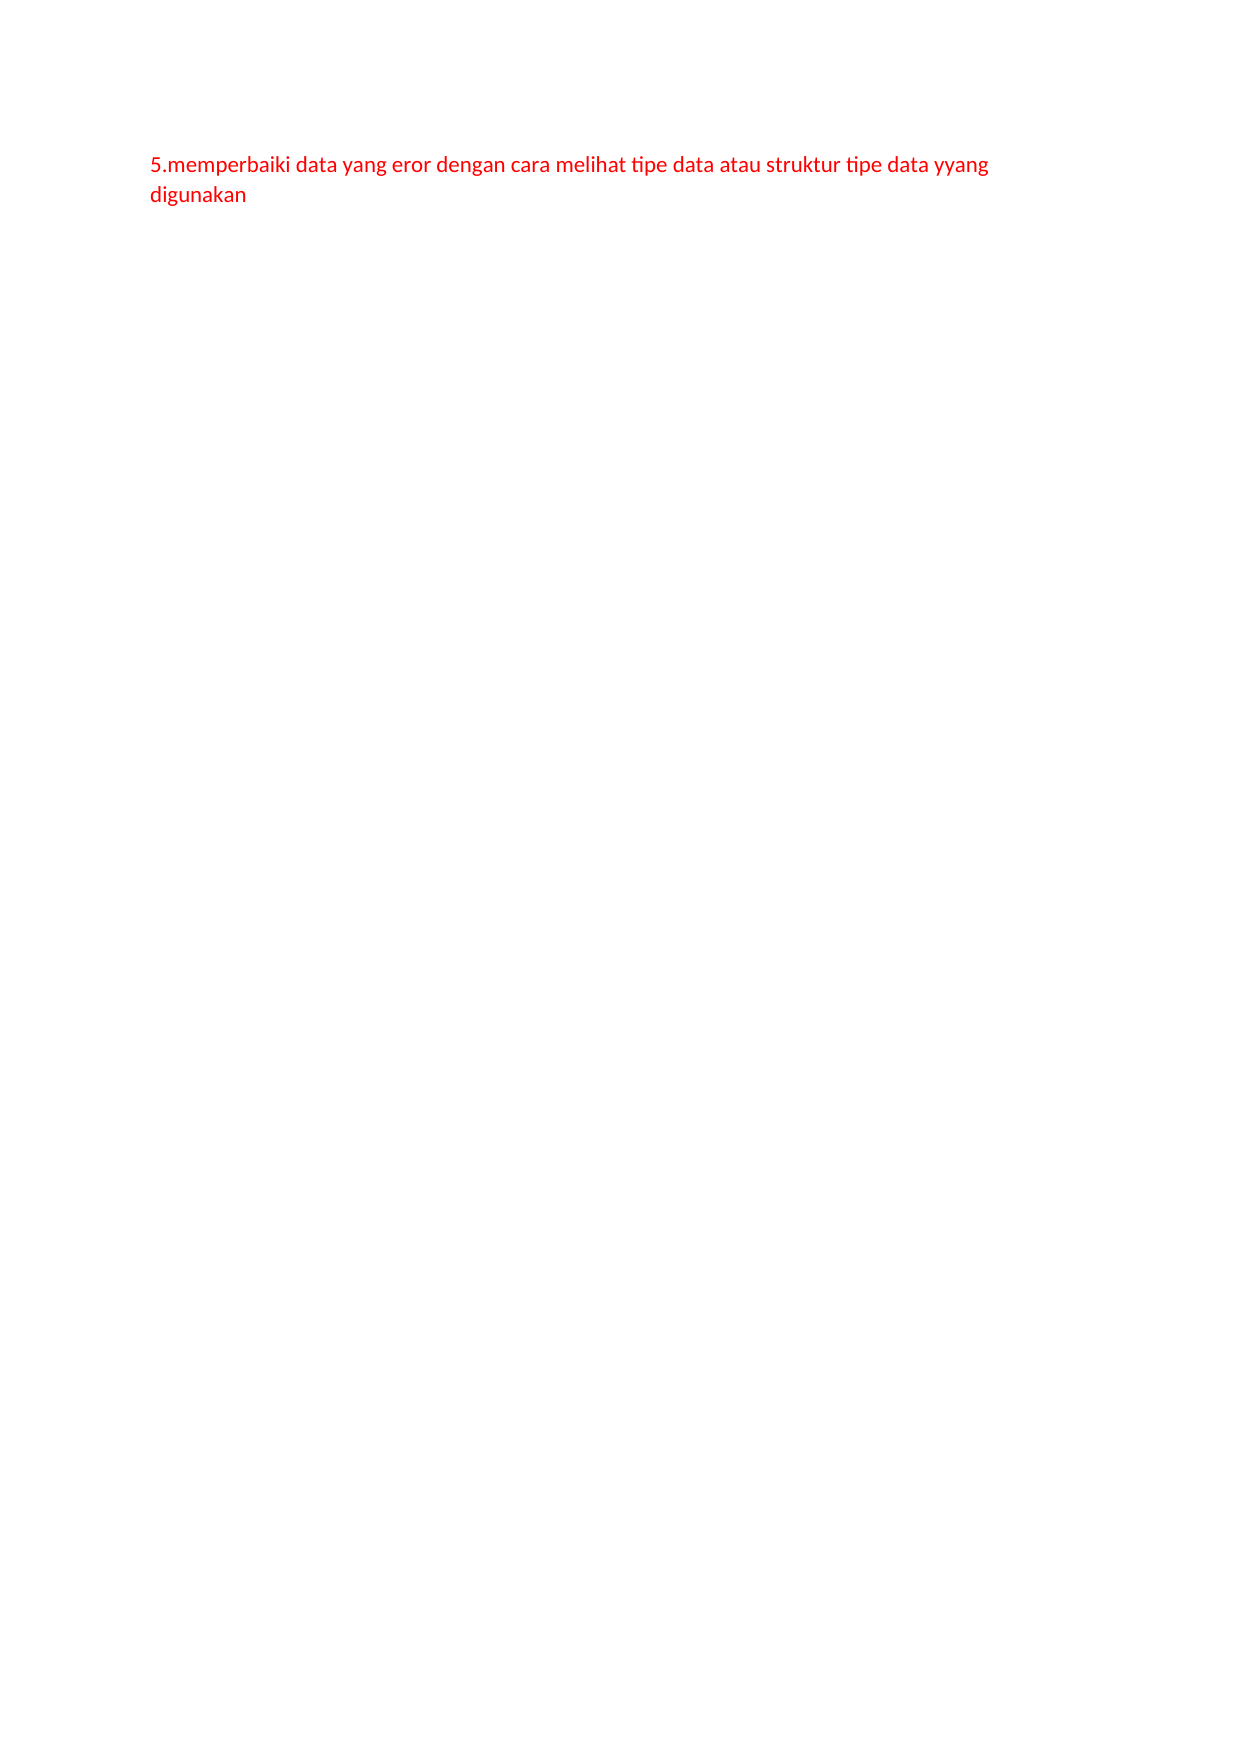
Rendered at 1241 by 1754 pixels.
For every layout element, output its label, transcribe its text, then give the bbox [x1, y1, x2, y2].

text 5.memperbaiki data yang eror dengan cara melihat tipe data atau struktur tipe data yyang digunakan [150, 150, 1090, 208]
